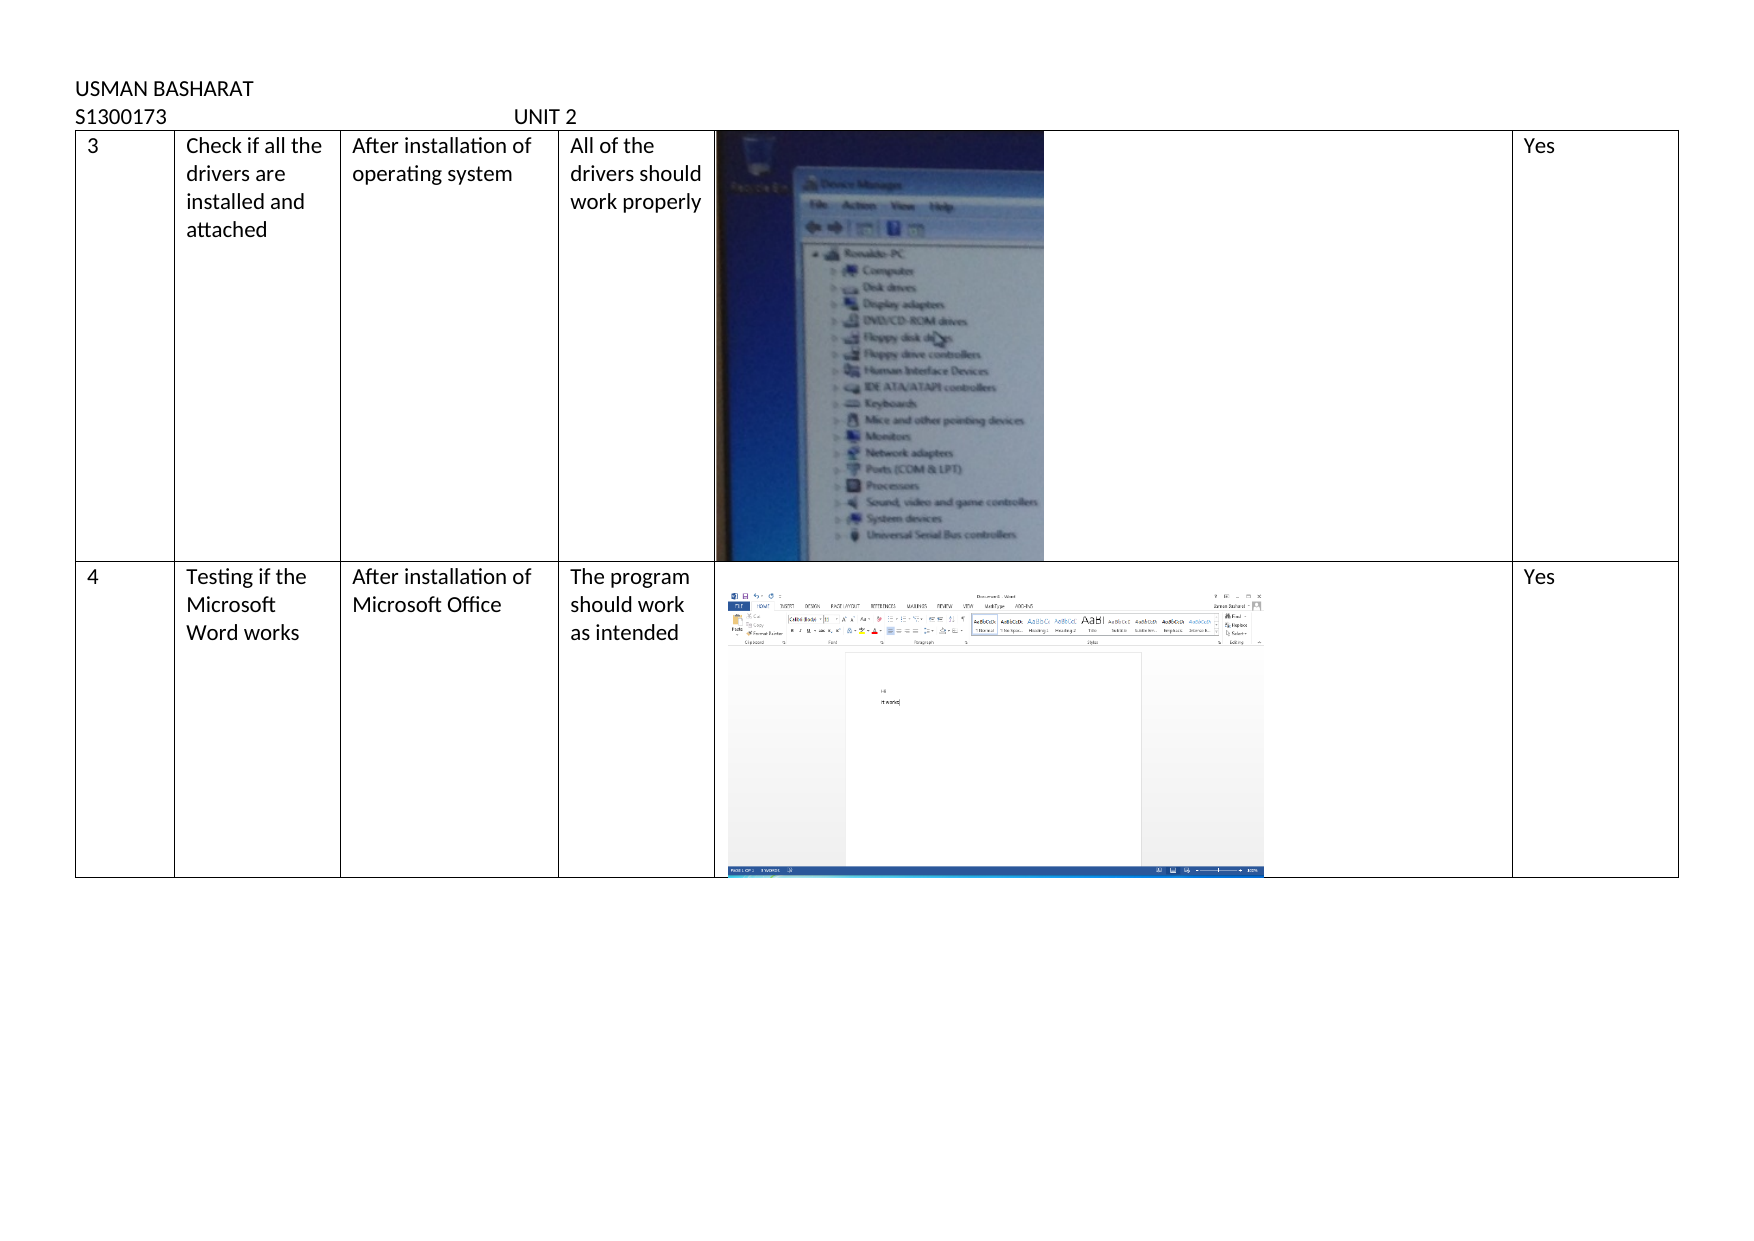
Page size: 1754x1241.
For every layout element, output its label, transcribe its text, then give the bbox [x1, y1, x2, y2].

table_cell After installation of Microsoft Office [341, 562, 558, 877]
table_cell 3 [76, 131, 174, 561]
picture [715, 131, 1047, 562]
table_cell All of the drivers should work properly [559, 131, 714, 561]
table_cell Check if all the drivers are installed and attached [175, 131, 340, 561]
table_cell The program should work as intended [559, 562, 714, 877]
table_cell Yes [1513, 562, 1678, 877]
picture [728, 592, 1264, 878]
table_cell [715, 562, 1512, 877]
table_cell Yes [1513, 131, 1678, 561]
table_cell 4 [76, 562, 174, 877]
table_cell Testing if the Microsoft Word works [175, 562, 340, 877]
table_cell After installation of operating system [341, 131, 558, 561]
table_cell [1047, 131, 1512, 561]
